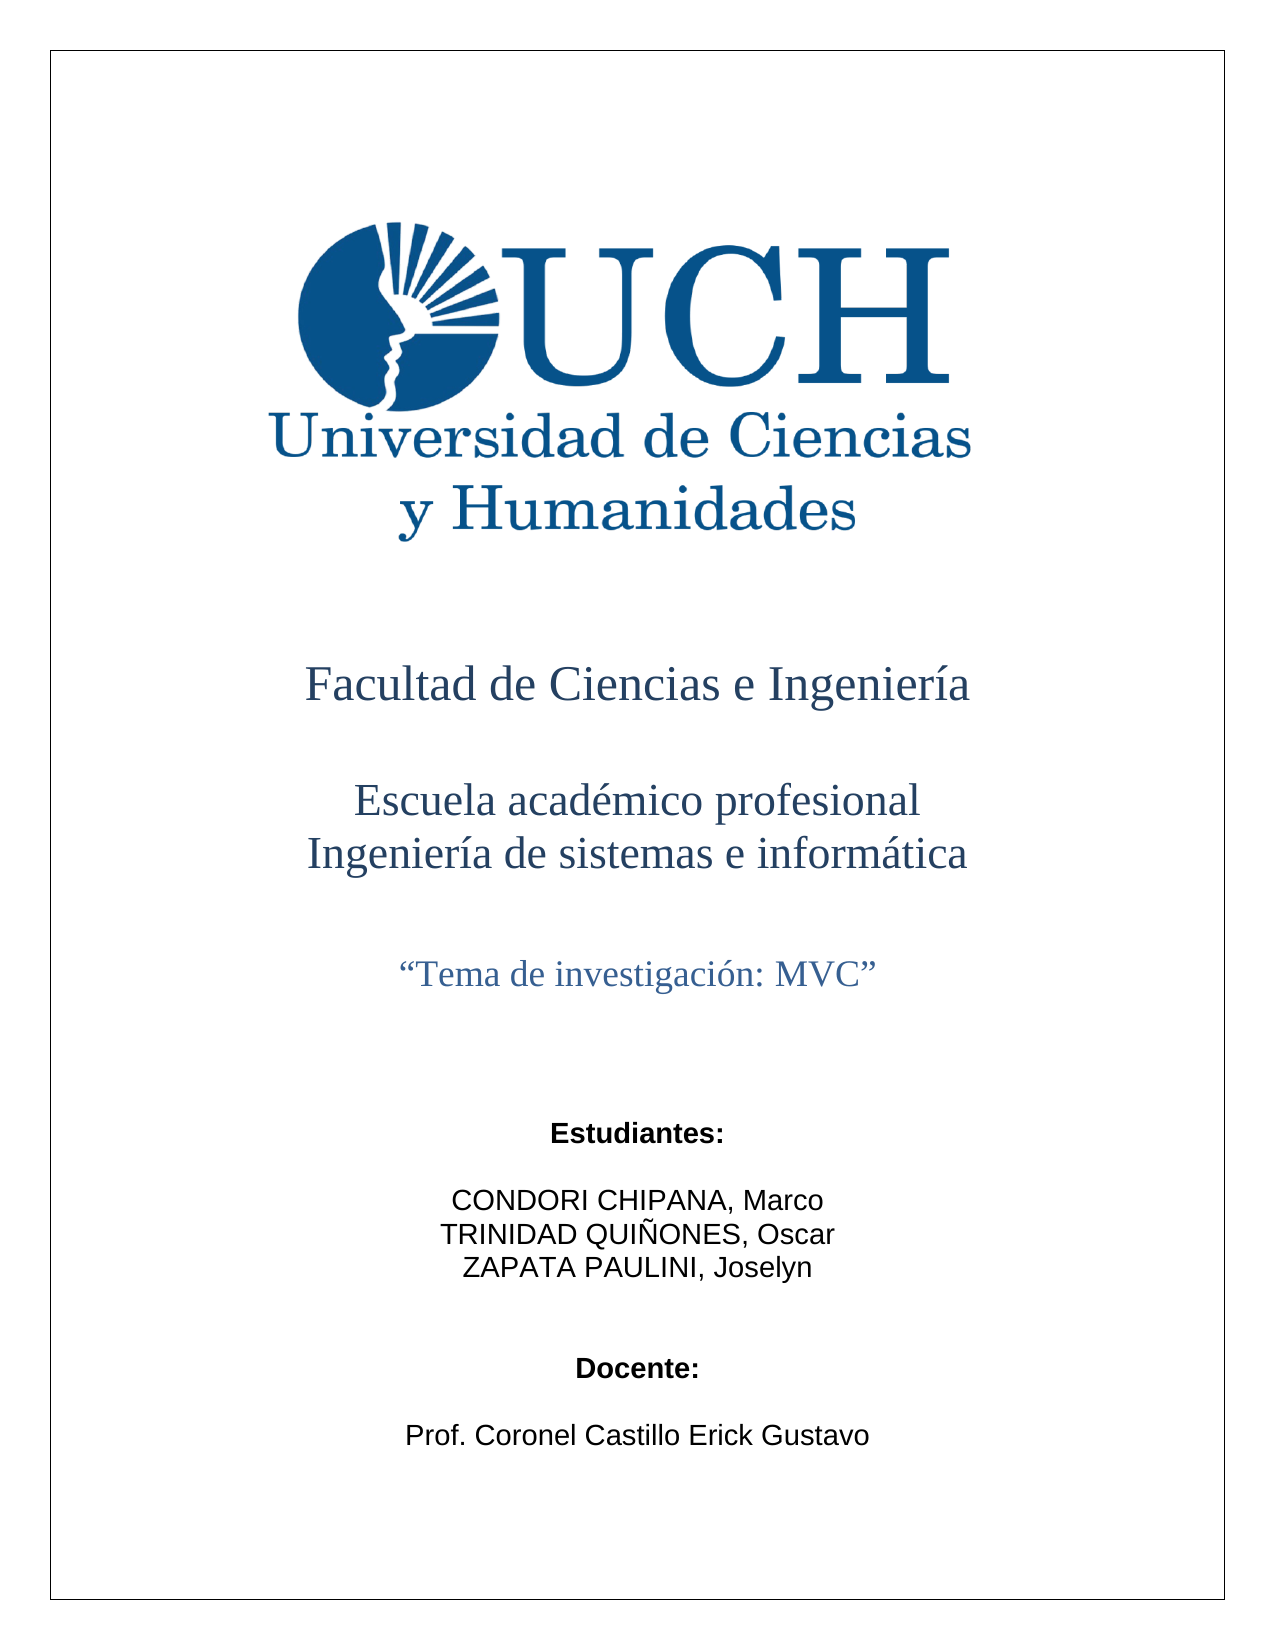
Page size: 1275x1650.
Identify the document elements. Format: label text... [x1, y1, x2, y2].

text “Tema de investigación: MVC” [177, 951, 1098, 994]
text Prof. Coronel Castillo Erick Gustavo [169, 1415, 1106, 1454]
text ZAPATA PAULINI, Joselyn [177, 1250, 1098, 1284]
text Docente: [177, 1351, 1098, 1384]
text CONDORI CHIPANA, Marco [177, 1183, 1098, 1217]
picture [263, 214, 978, 544]
text Estudiantes: [177, 1116, 1098, 1150]
text TRINIDAD QUIÑONES, Oscar [177, 1217, 1098, 1250]
text Ingeniería de sistemas e informática [169, 822, 1106, 880]
text Facultad de Ciencias e Ingeniería [177, 654, 1098, 711]
text Escuela académico profesional [177, 772, 1098, 822]
